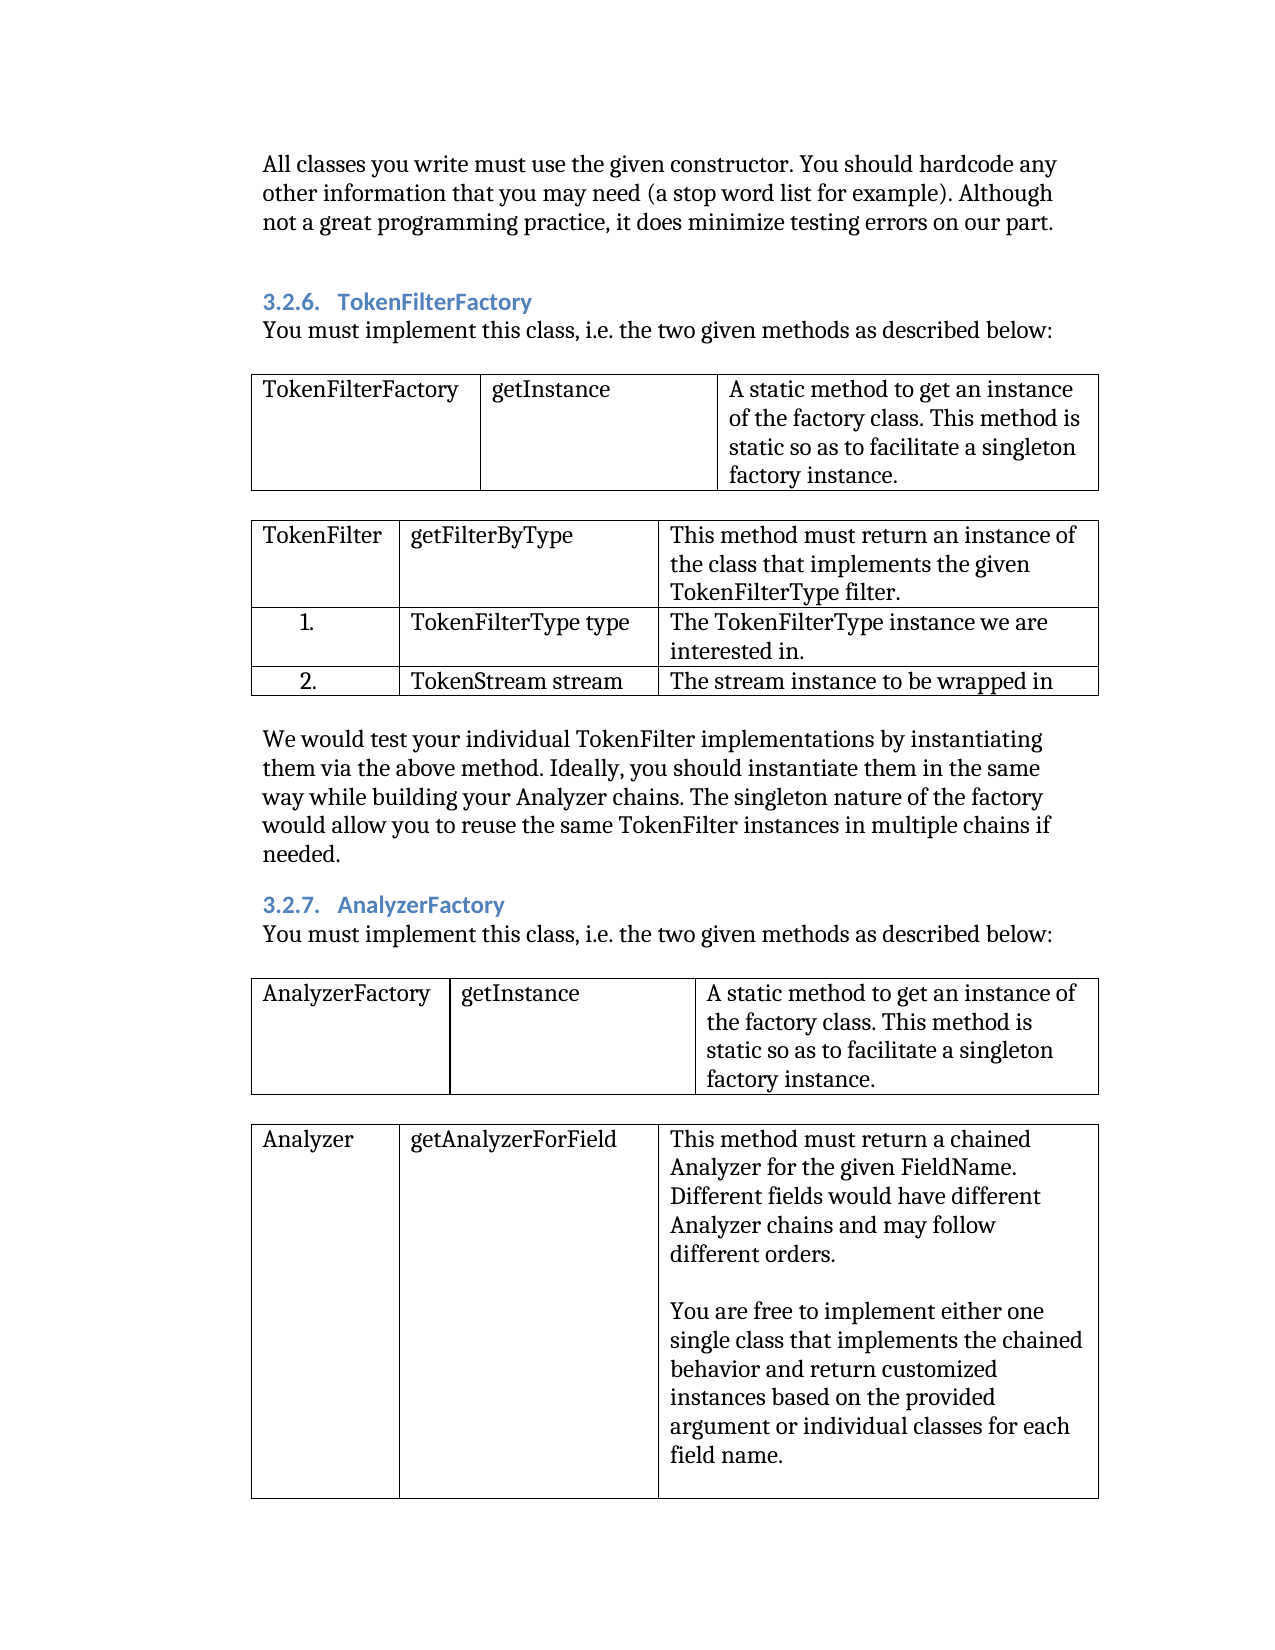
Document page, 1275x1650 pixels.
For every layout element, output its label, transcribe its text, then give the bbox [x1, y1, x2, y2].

table_header A static method to get an instance of the factory class. This method is static so as to facilitate a singleton factory instance. [718, 375, 1098, 490]
table_cell [252, 667, 399, 695]
table_header getFilterByType [400, 521, 658, 607]
table_header getInstance [451, 979, 695, 1094]
table_header TokenFilter [252, 521, 399, 607]
table_cell [252, 608, 399, 666]
table_cell The TokenFilterType instance we are interested in. [659, 608, 1098, 666]
subtitle TokenFilterFactory [262, 286, 1087, 316]
subtitle AnalyzerFactory [262, 890, 1087, 920]
table_header A static method to get an instance of the factory class. This method is static so as to facilitate a singleton factory instance. [696, 979, 1098, 1094]
table_header getInstance [481, 375, 717, 490]
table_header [659, 1125, 1098, 1498]
text All classes you write must use the given constructor. You should hardcode any other information that you may need (a stop word list for example). Although not a great programming practice, it does minimize testing errors on our part. [262, 150, 1087, 236]
table_header Analyzer [252, 1125, 399, 1498]
table_header This method must return an instance of the class that implements the given TokenFilterType filter. [659, 521, 1098, 607]
text You must implement this class, i.e. the two given methods as described below: [262, 316, 1087, 345]
table_cell TokenStream stream [400, 667, 658, 695]
table_header AnalyzerFactory [252, 979, 449, 1094]
text You must implement this class, i.e. the two given methods as described below: [262, 920, 1087, 949]
table_cell The stream instance to be wrapped in [659, 667, 1098, 695]
table_cell TokenFilterType type [400, 608, 658, 666]
table_header getAnalyzerForField [400, 1125, 658, 1498]
table_header TokenFilterFactory [252, 375, 480, 490]
text We would test your individual TokenFilter implementations by instantiating them via the above method. Ideally, you should instantiate them in the same way while building your Analyzer chains. The singleton nature of the factory would allow you to reuse the same TokenFilter instances in multiple chains if needed. [262, 725, 1087, 869]
